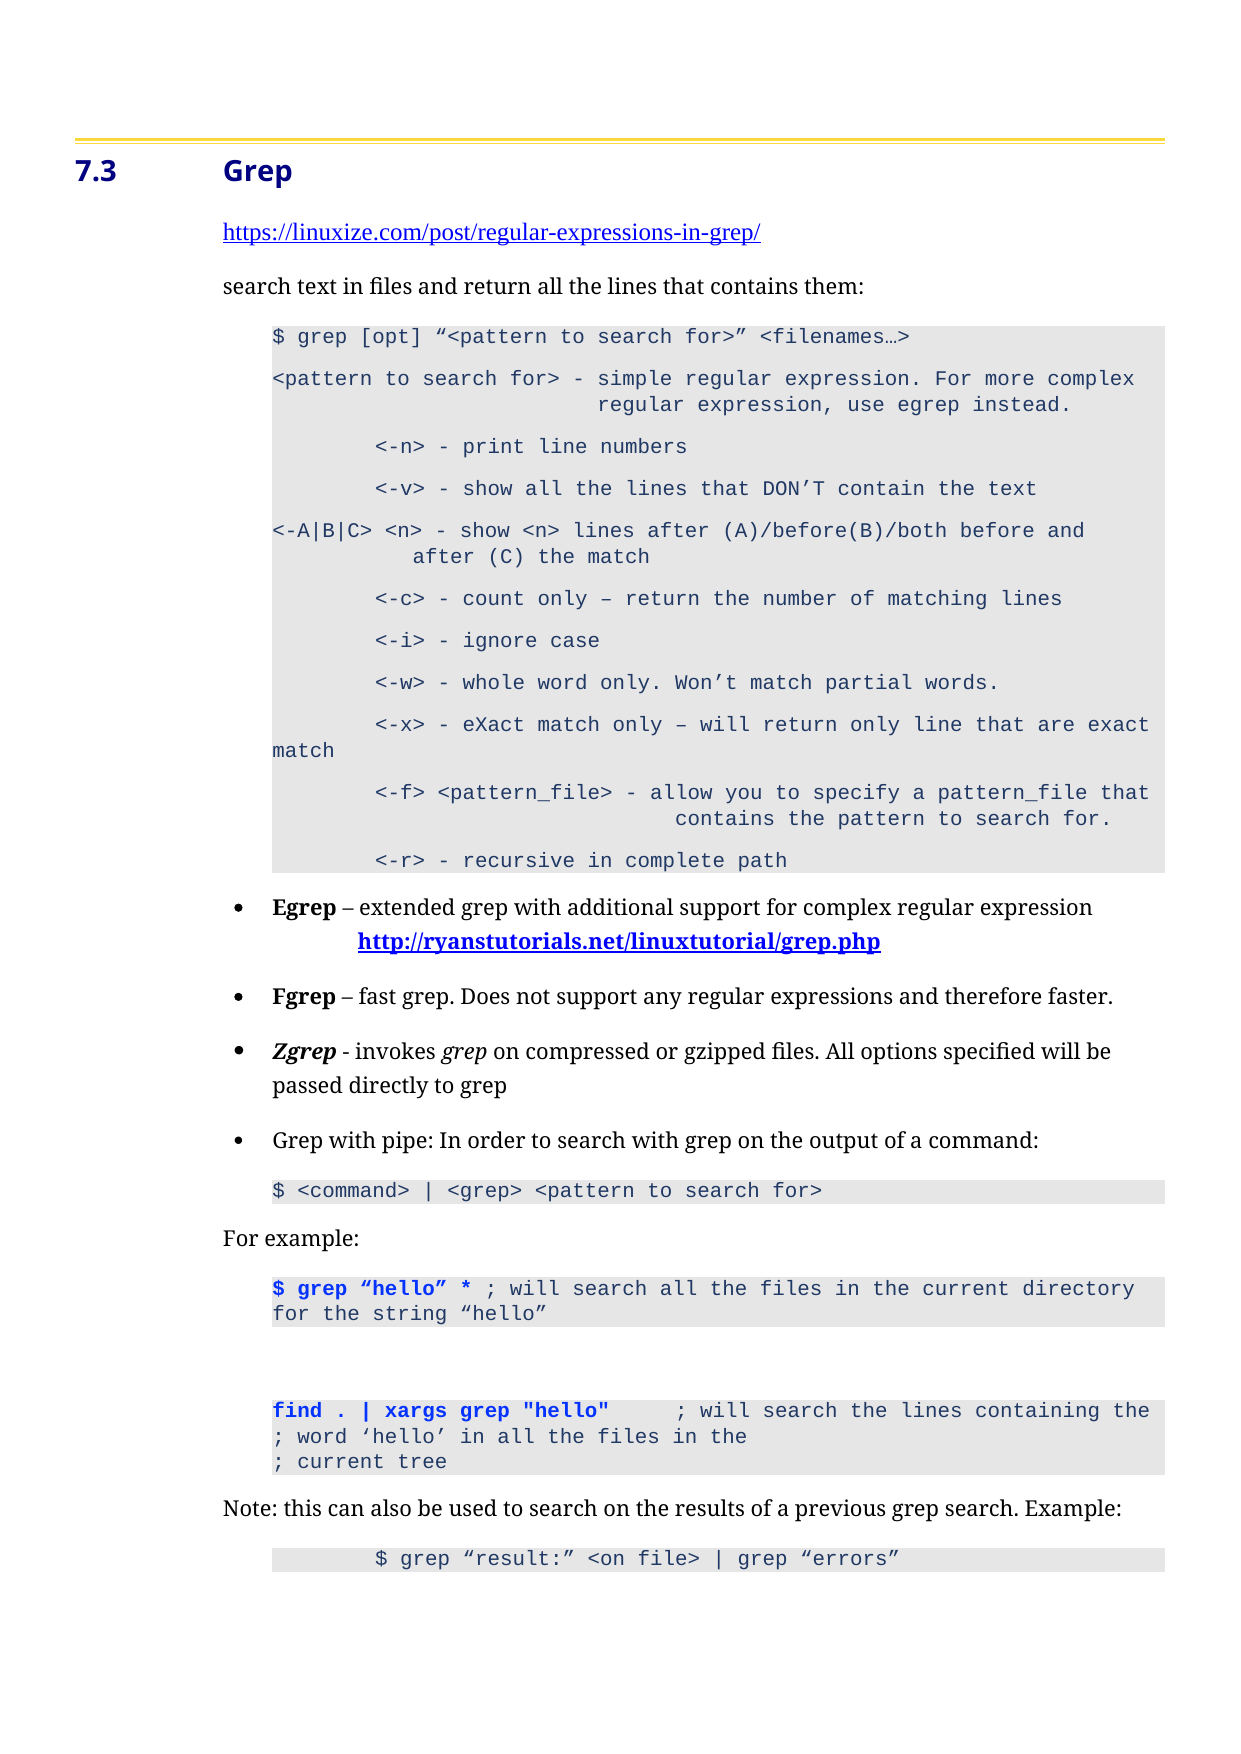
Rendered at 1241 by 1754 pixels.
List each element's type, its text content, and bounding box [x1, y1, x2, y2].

text <-x> - eXact match only – will return only line that are exact match [272, 714, 1165, 763]
text $ <command> | <grep> <pattern to search for> [272, 1180, 1165, 1204]
text find . | xargs grep "hello" ; will search the lines containing the ; word ‘hello’ in all the files in the ; current tree [272, 1400, 1165, 1475]
list Zgrep - invokes grep on compressed or gzipped files. All options specified will be passed directly to grep [234, 1036, 1165, 1100]
text <-w> - whole word only. Won’t match partial words. [272, 672, 1165, 696]
text $ grep [opt] “<pattern to search for>” <filenames…> [272, 326, 1165, 349]
text $ grep “result:” <on file> | grep “errors” [272, 1548, 1165, 1572]
text search text in files and return all the lines that contains them: [223, 271, 1165, 301]
list Egrep – extended grep with additional support for complex regular expression http://ryanstutorials.net/linuxtutorial/grep.php [234, 892, 1165, 956]
text <-n> - print line numbers [272, 436, 1165, 459]
text <-v> - show all the lines that DON’T contain the text [272, 478, 1165, 502]
text For example: [223, 1222, 1165, 1252]
text <-f> <pattern_file> - allow you to specify a pattern_file that contains the pattern to search for. [272, 782, 1165, 831]
list Grep with pipe: In order to search with grep on the output of a command: [234, 1125, 1165, 1155]
text <-r> - recursive in complete path [272, 850, 1165, 873]
text $ grep “hello” * ; will search all the files in the current directory for the string “hello” [272, 1277, 1165, 1327]
list Fgrep – fast grep. Does not support any regular expressions and therefore faster. [234, 981, 1165, 1011]
text <-A|B|C> <n> - show <n> lines after (A)/before(B)/both before and after (C) the match [272, 520, 1165, 569]
text <-i> - ignore case [272, 630, 1165, 654]
text <-c> - count only – return the number of matching lines [272, 588, 1165, 611]
text Note: this can also be used to search on the results of a previous grep search. Example: [223, 1493, 1165, 1523]
text https://linuxize.com/post/regular-expressions-in-grep/ [148, 217, 1165, 246]
subtitle Grep [75, 144, 1165, 190]
text <pattern to search for> - simple regular expression. For more complex regular expression, use egrep instead. [272, 368, 1165, 417]
